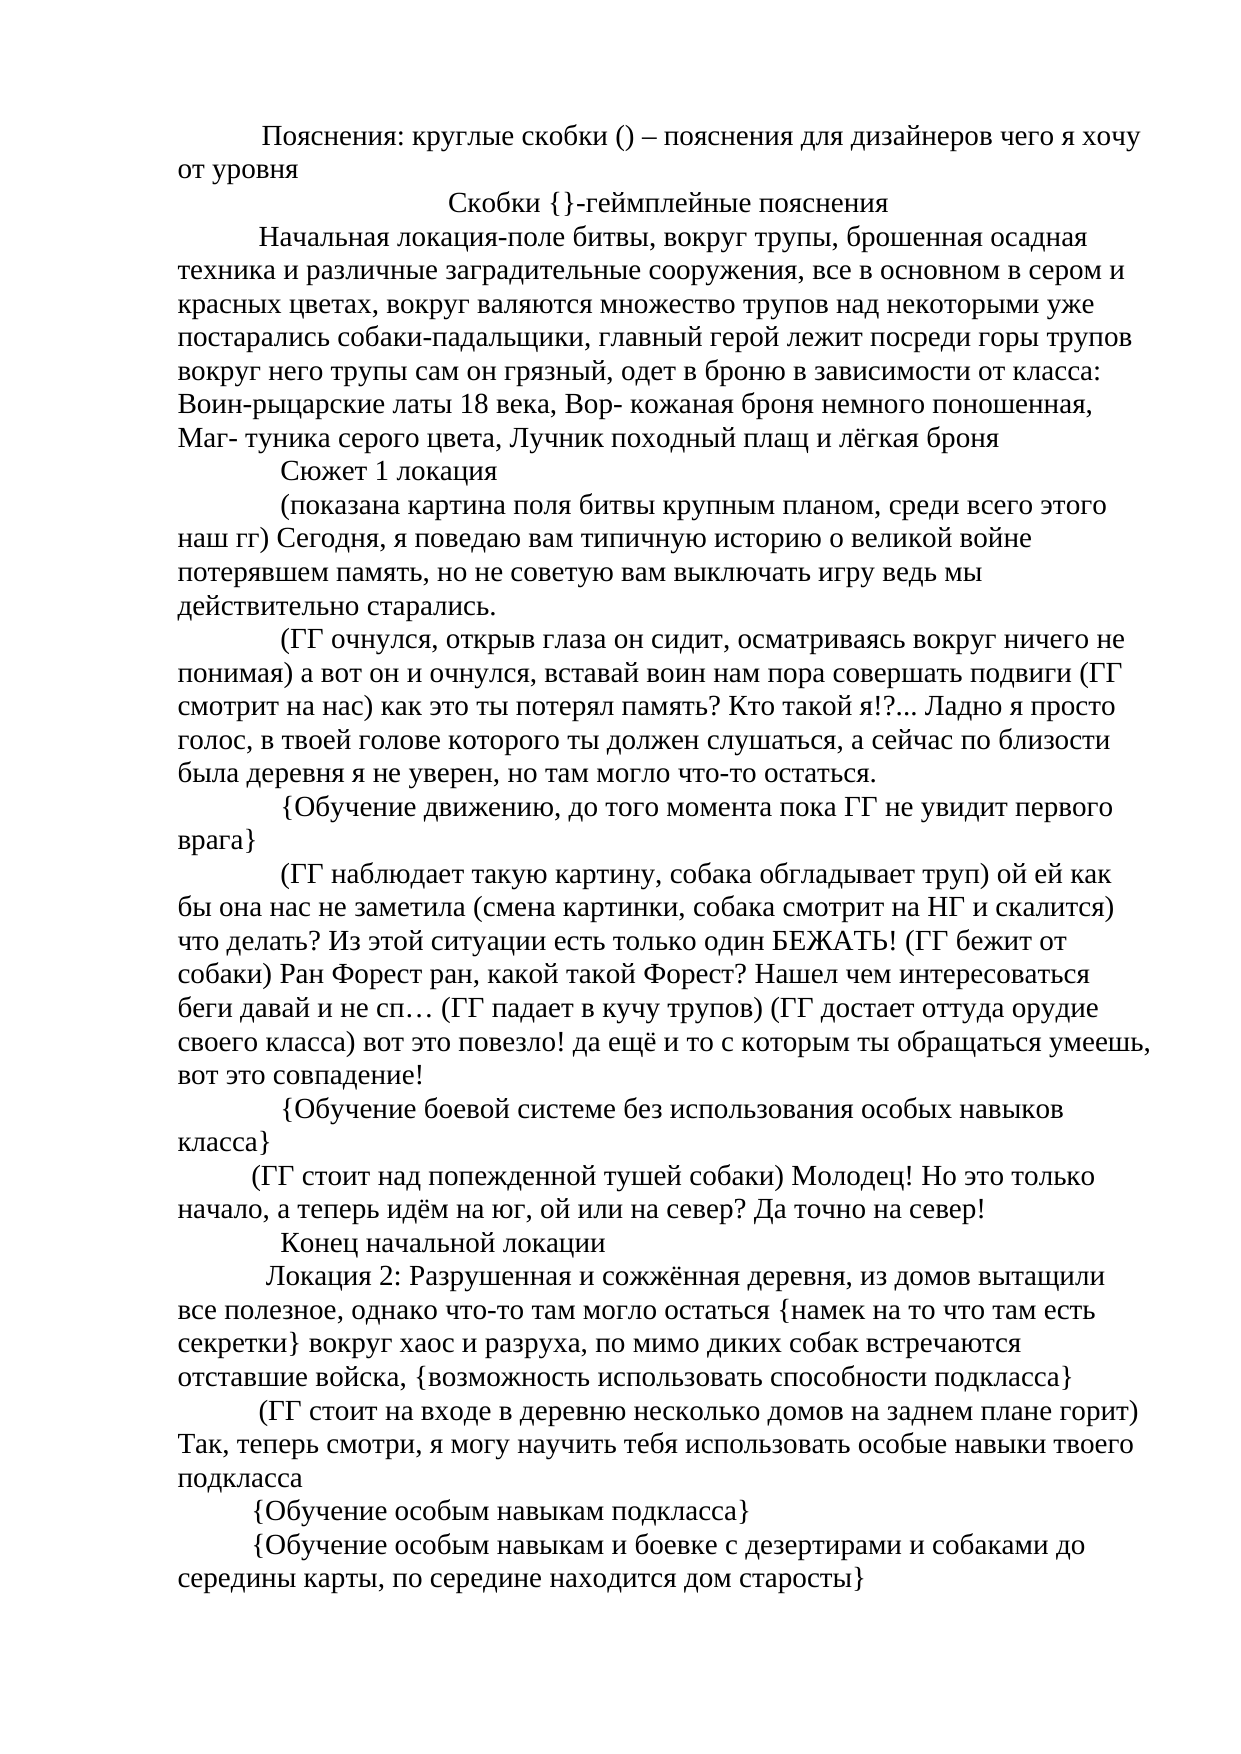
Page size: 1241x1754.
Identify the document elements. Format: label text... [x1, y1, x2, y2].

text {Обучение особым навыкам подкласса} [177, 1493, 1152, 1527]
text Локация 2: Разрушенная и сожжённая деревня, из домов вытащили все полезное, однако что-то там могло остаться {намек на то что там есть секретки} вокруг хаос и разруха, по мимо диких собак встречаются отставшие войска, {возможность использовать способности подкласса} [177, 1258, 1152, 1393]
text Пояснения: круглые скобки () – пояснения для дизайнеров чего я хочу от уровня [177, 118, 1152, 185]
text {Обучение особым навыкам и боевке с дезертирами и собаками до середины карты, по середине находится дом старосты} [177, 1527, 1152, 1594]
text {Обучение боевой системе без использования особых навыков класса} [177, 1091, 1152, 1158]
text Начальная локация-поле битвы, вокруг трупы, брошенная осадная техника и различные заградительные сооружения, все в основном в сером и красных цветах, вокруг валяются множество трупов над некоторыми уже постарались собаки-падальщики, главный герой лежит посреди горы трупов вокруг него трупы сам он грязный, одет в броню в зависимости от класса: Воин-рыцарские латы 18 века, Вор- кожаная броня немного поношенная, Маг- туника серого цвета, Лучник походный плащ и лёгкая броня [177, 219, 1152, 453]
text Сюжет 1 локация [177, 453, 1152, 487]
text (ГГ стоит над попежденной тушей собаки) Молодец! Но это только начало, а теперь идём на юг, ой или на север? Да точно на север! [177, 1158, 1152, 1225]
text (ГГ наблюдает такую картину, собака обгладывает труп) ой ей как бы она нас не заметила (смена картинки, собака смотрит на НГ и скалится) что делать? Из этой ситуации есть только один БЕЖАТЬ! (ГГ бежит от собаки) Ран Форест ран, какой такой Форест? Нашел чем интересоваться беги давай и не сп… (ГГ падает в кучу трупов) (ГГ достает оттуда орудие своего класса) вот это повезло! да ещё и то с которым ты обращаться умеешь, вот это совпадение! [177, 856, 1152, 1091]
text Конец начальной локации [177, 1225, 1152, 1258]
text (показана картина поля битвы крупным планом, среди всего этого наш гг) Сегодня, я поведаю вам типичную историю о великой войне потерявшем память, но не советую вам выключать игру ведь мы действительно старались. [177, 487, 1152, 621]
text (ГГ очнулся, открыв глаза он сидит, осматриваясь вокруг ничего не понимая) а вот он и очнулся, вставай воин нам пора совершать подвиги (ГГ смотрит на нас) как это ты потерял память? Кто такой я!?... Ладно я просто голос, в твоей голове которого ты должен слушаться, а сейчас по близости была деревня я не уверен, но там могло что-то остаться. [177, 621, 1152, 789]
text (ГГ стоит на входе в деревню несколько домов на заднем плане горит) Так, теперь смотри, я могу научить тебя использовать особые навыки твоего подкласса [177, 1393, 1152, 1493]
text Скобки {}-геймплейные пояснения [177, 185, 1152, 219]
text {Обучение движению, до того момента пока ГГ не увидит первого врага} [177, 789, 1152, 856]
